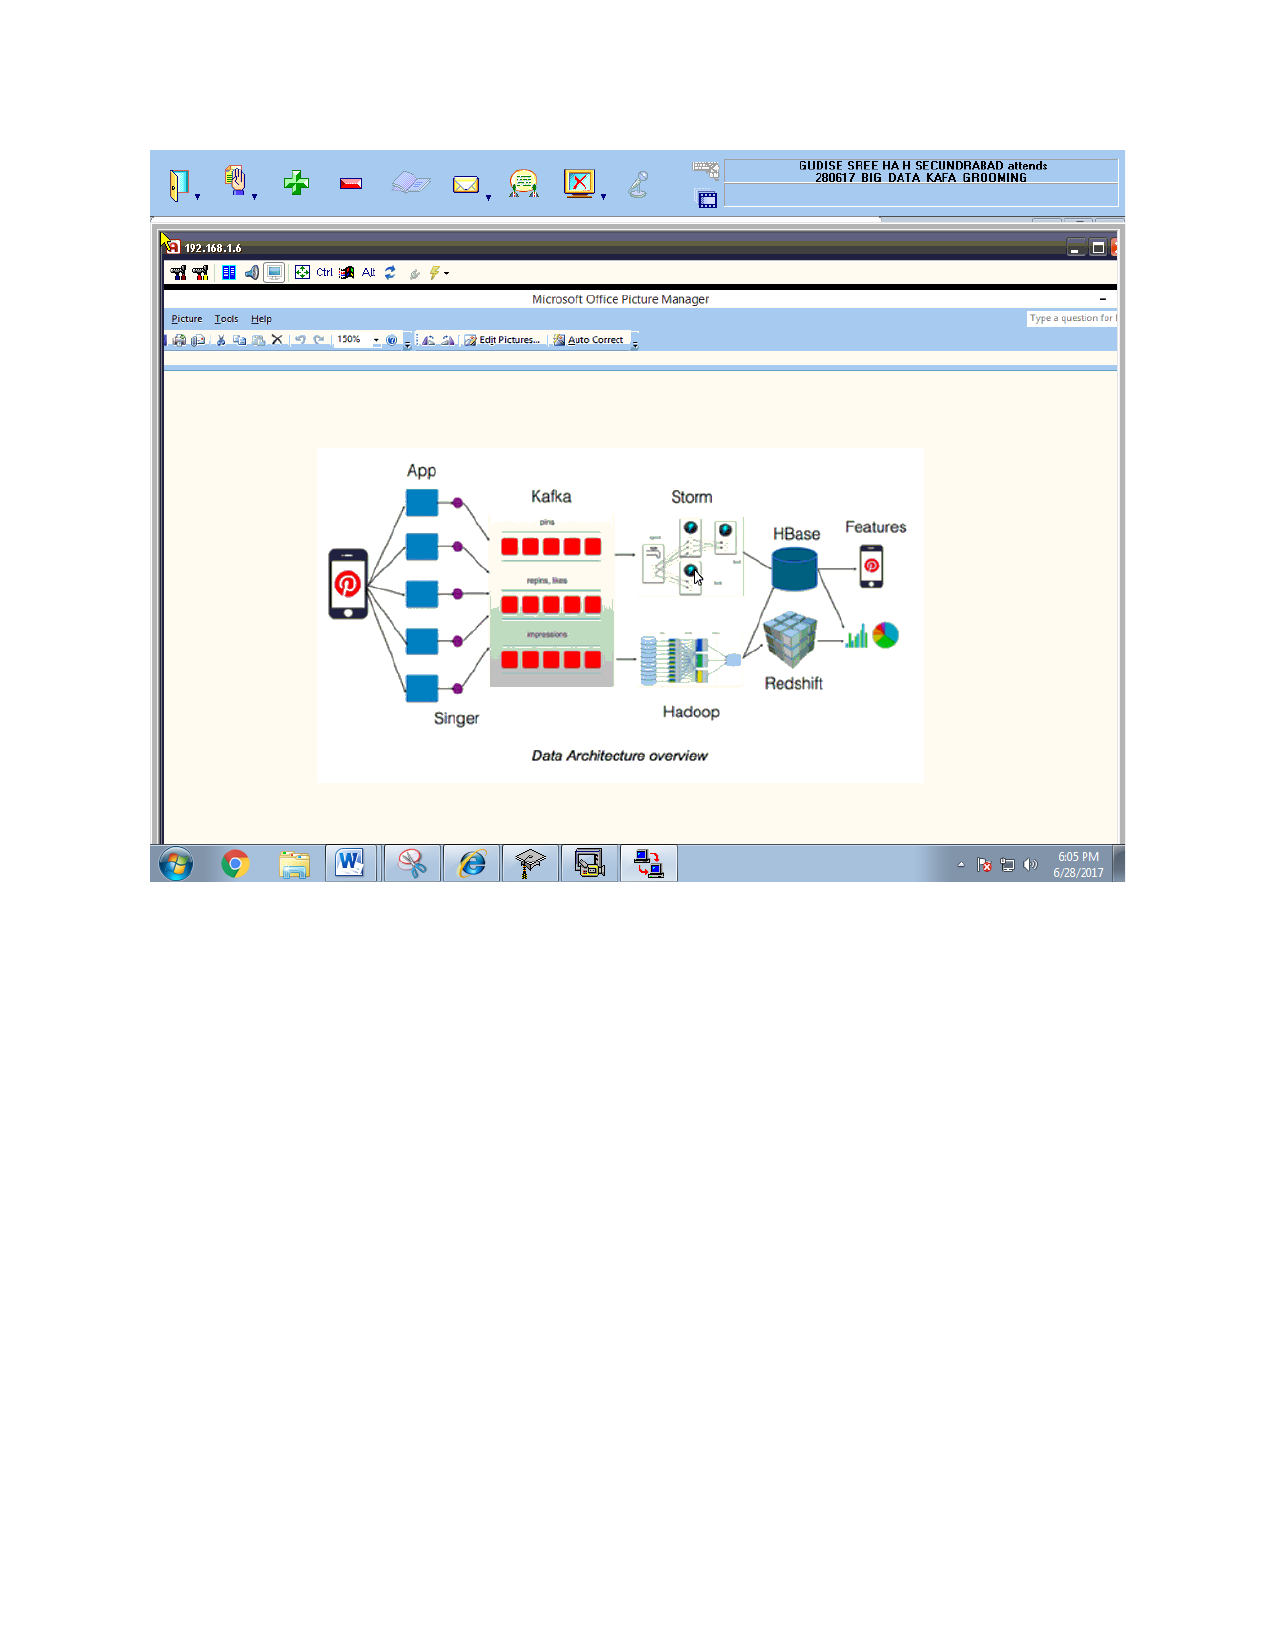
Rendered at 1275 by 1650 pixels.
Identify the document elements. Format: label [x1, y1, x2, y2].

picture [150, 150, 1125, 882]
